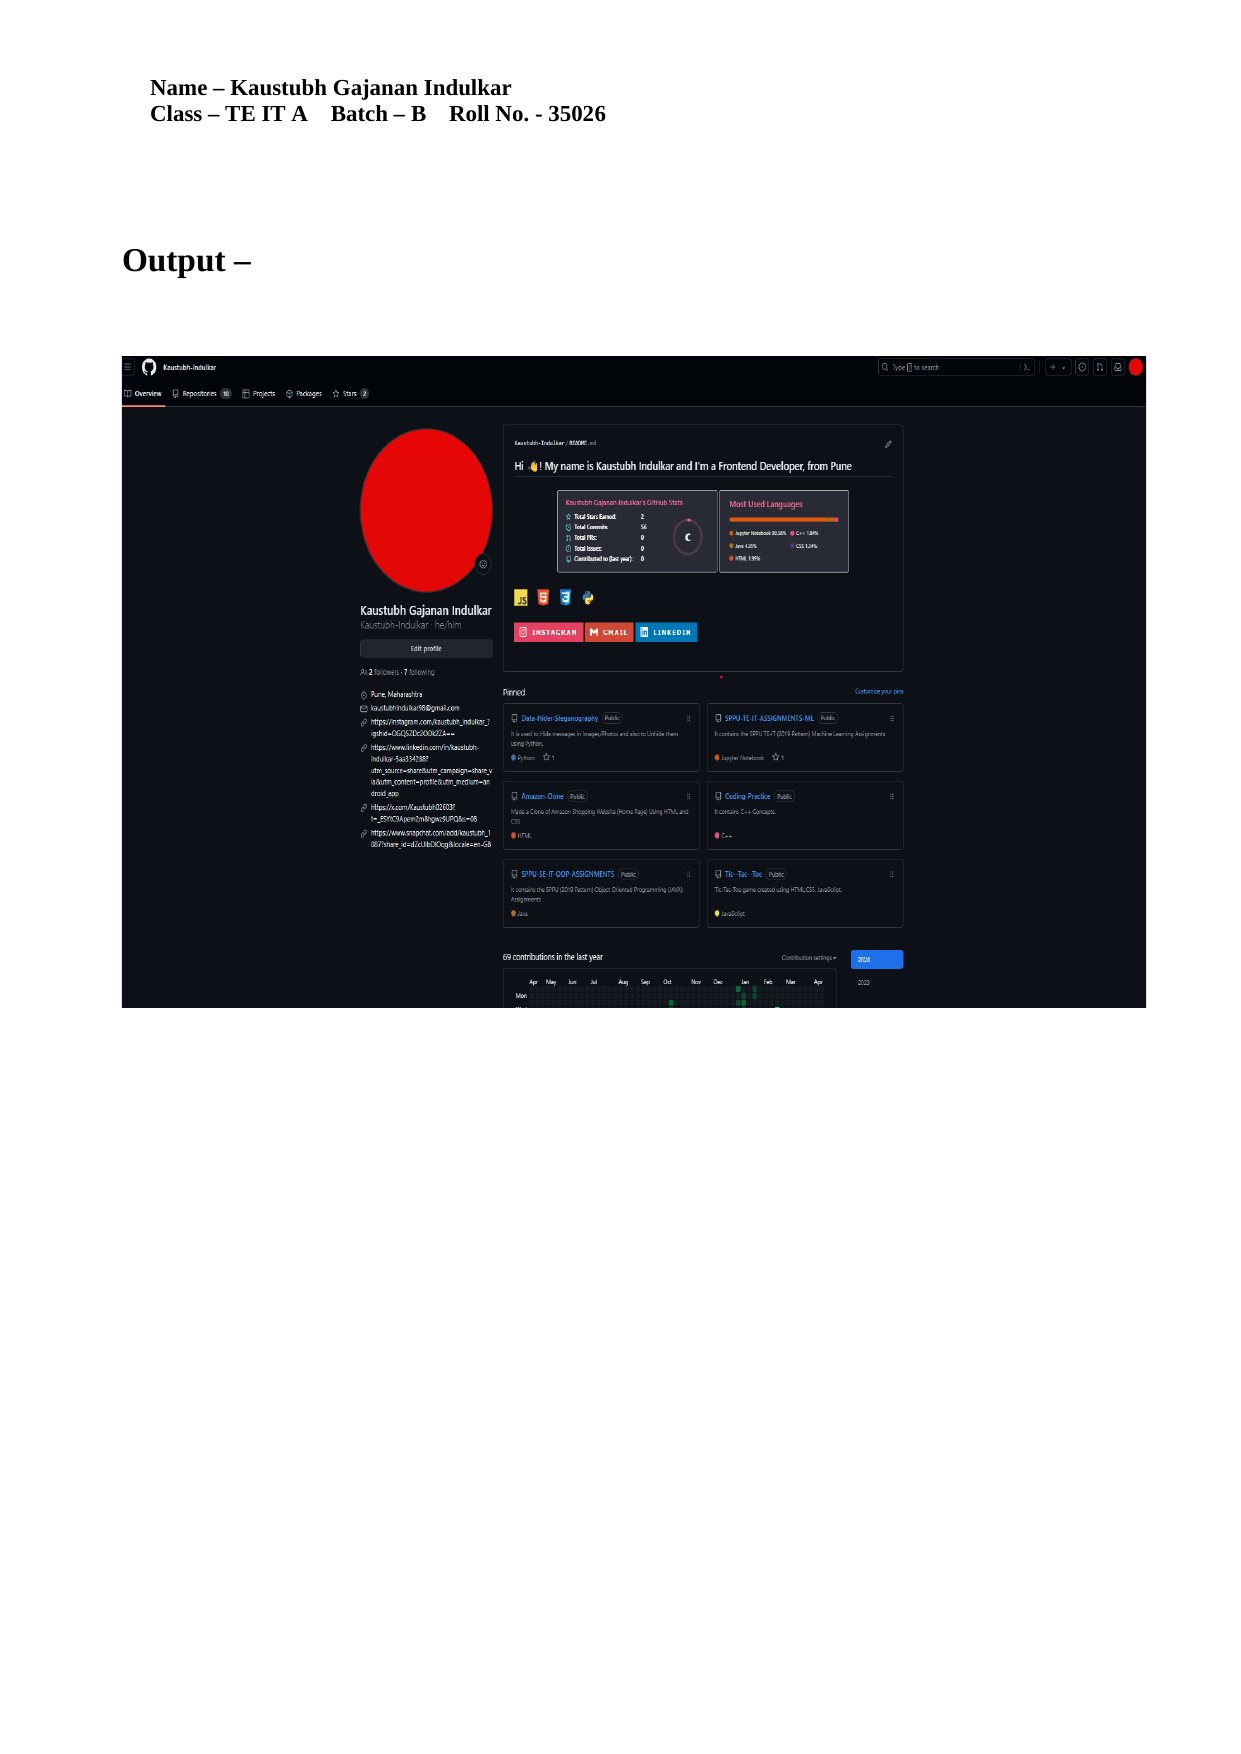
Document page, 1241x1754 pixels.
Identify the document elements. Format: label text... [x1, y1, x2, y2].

text Output – [122, 240, 1090, 278]
picture [121, 356, 1147, 1008]
